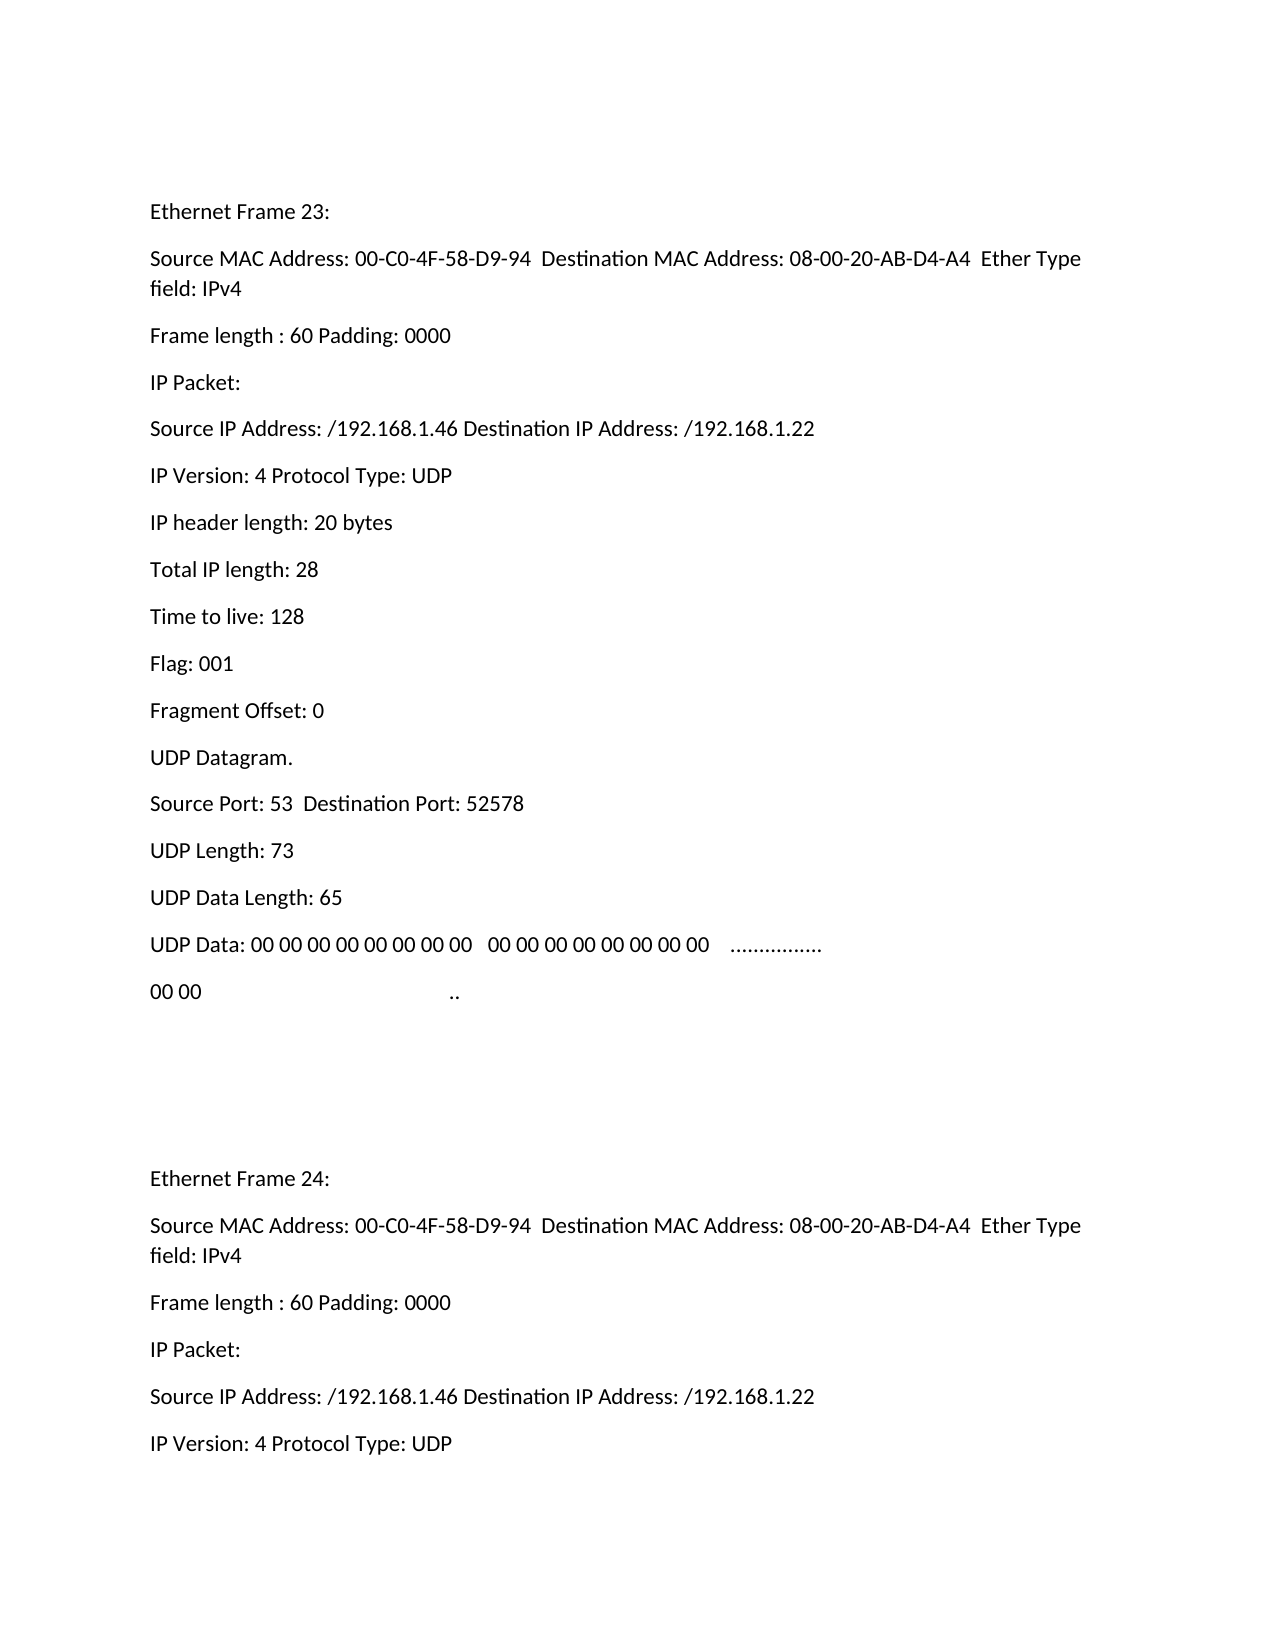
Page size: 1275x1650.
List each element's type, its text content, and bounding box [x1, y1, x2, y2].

text Source Port: 53 Destination Port: 52578 [150, 789, 1125, 818]
text 00 00 .. [150, 977, 1125, 1005]
text IP Packet: [150, 368, 1125, 396]
text Fragment Offset: 0 [150, 696, 1125, 724]
text Frame length : 60 Padding: 0000 [150, 1288, 1125, 1317]
text Frame length : 60 Padding: 0000 [150, 321, 1125, 349]
text Source MAC Address: 00-C0-4F-58-D9-94 Destination MAC Address: 08-00-20-AB-D4-A4 Ether Type field: IPv4 [150, 1211, 1125, 1270]
text IP header length: 20 bytes [150, 508, 1125, 536]
text Source MAC Address: 00-C0-4F-58-D9-94 Destination MAC Address: 08-00-20-AB-D4-A4 Ether Type field: IPv4 [150, 244, 1125, 302]
text Source IP Address: /192.168.1.46 Destination IP Address: /192.168.1.22 [150, 1382, 1125, 1410]
text IP Version: 4 Protocol Type: UDP [150, 1429, 1125, 1457]
text Flag: 001 [150, 649, 1125, 677]
text UDP Datagram. [150, 743, 1125, 771]
text IP Packet: [150, 1335, 1125, 1363]
text UDP Length: 73 [150, 836, 1125, 864]
text UDP Data: 00 00 00 00 00 00 00 00 00 00 00 00 00 00 00 00 ................ [150, 930, 1125, 958]
text UDP Data Length: 65 [150, 883, 1125, 911]
text Source IP Address: /192.168.1.46 Destination IP Address: /192.168.1.22 [150, 414, 1125, 443]
text Ethernet Frame 24: [150, 1164, 1125, 1193]
text IP Version: 4 Protocol Type: UDP [150, 461, 1125, 489]
text Total IP length: 28 [150, 555, 1125, 583]
text Ethernet Frame 23: [150, 197, 1125, 225]
text Time to live: 128 [150, 602, 1125, 630]
